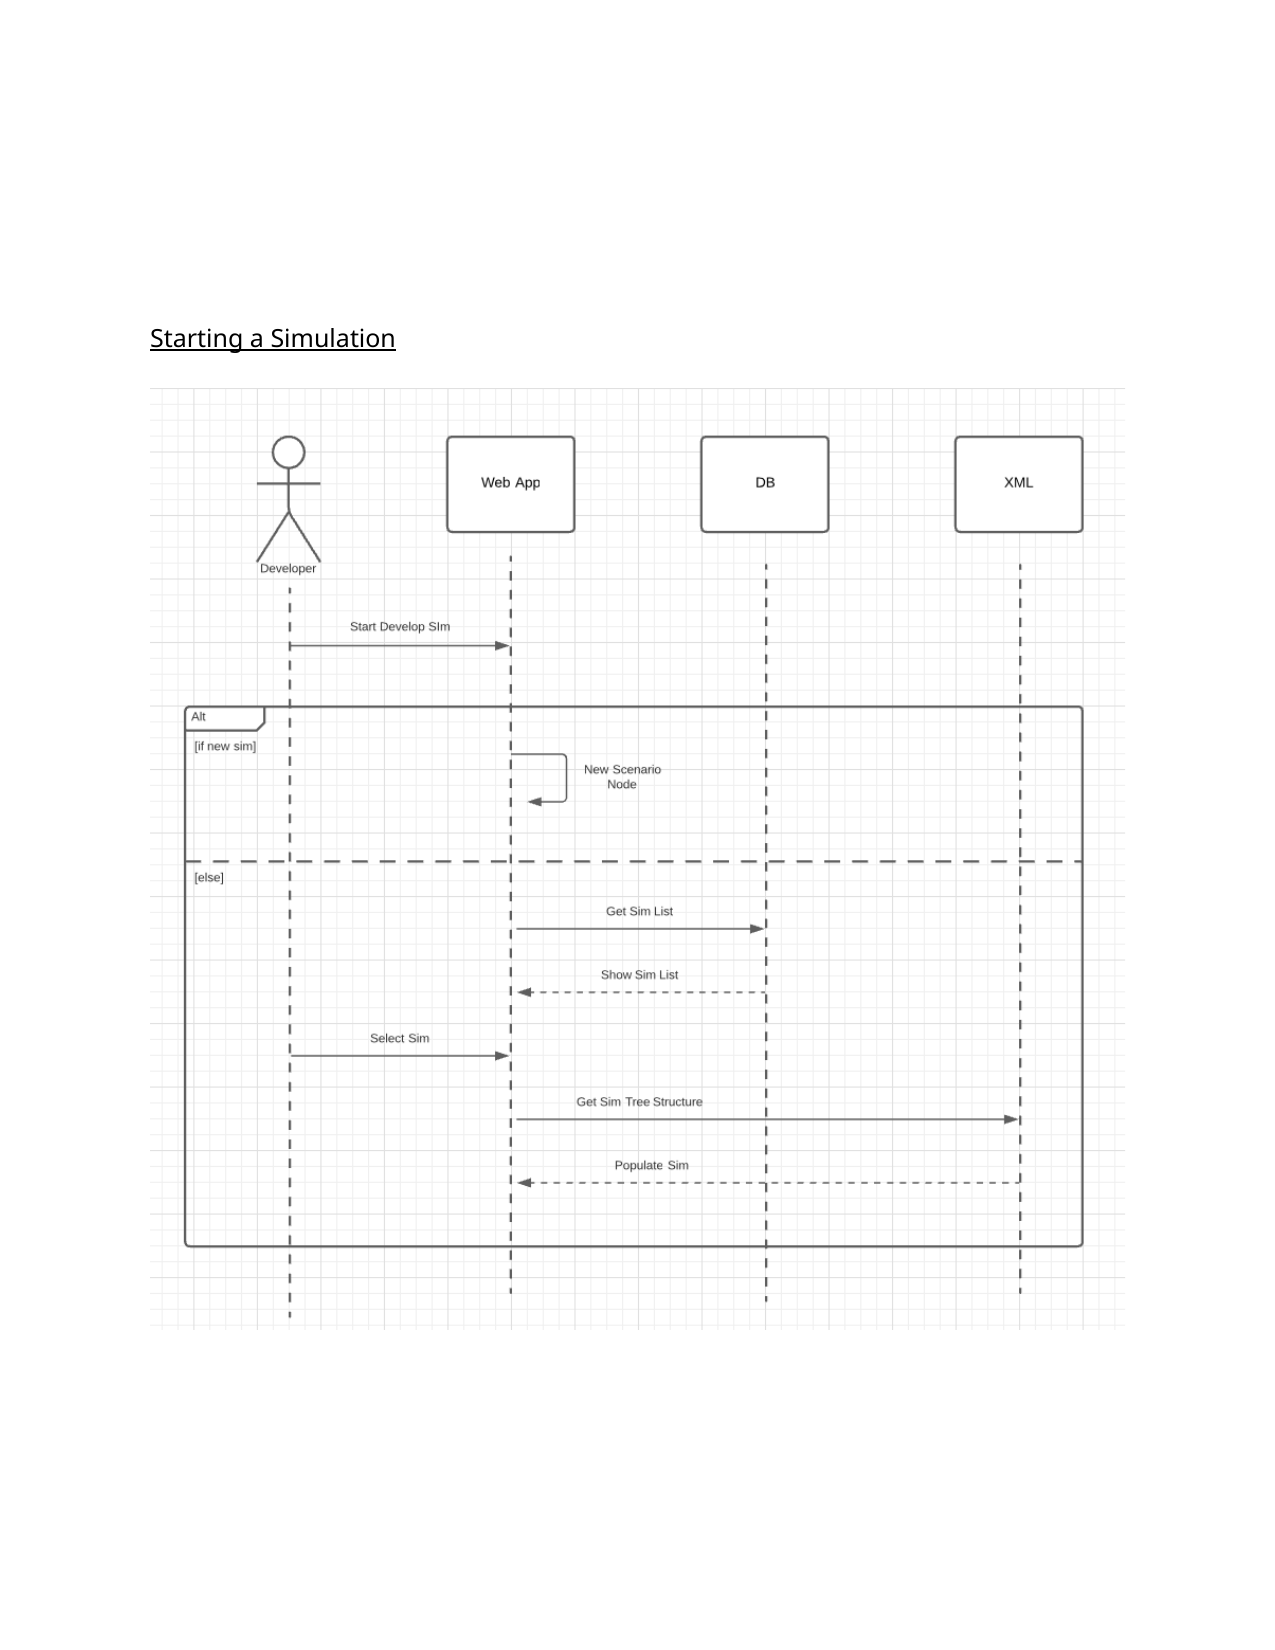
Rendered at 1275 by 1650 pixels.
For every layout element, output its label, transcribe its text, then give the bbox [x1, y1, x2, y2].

picture [150, 388, 1125, 1330]
text Starting a Simulation [150, 320, 1125, 354]
